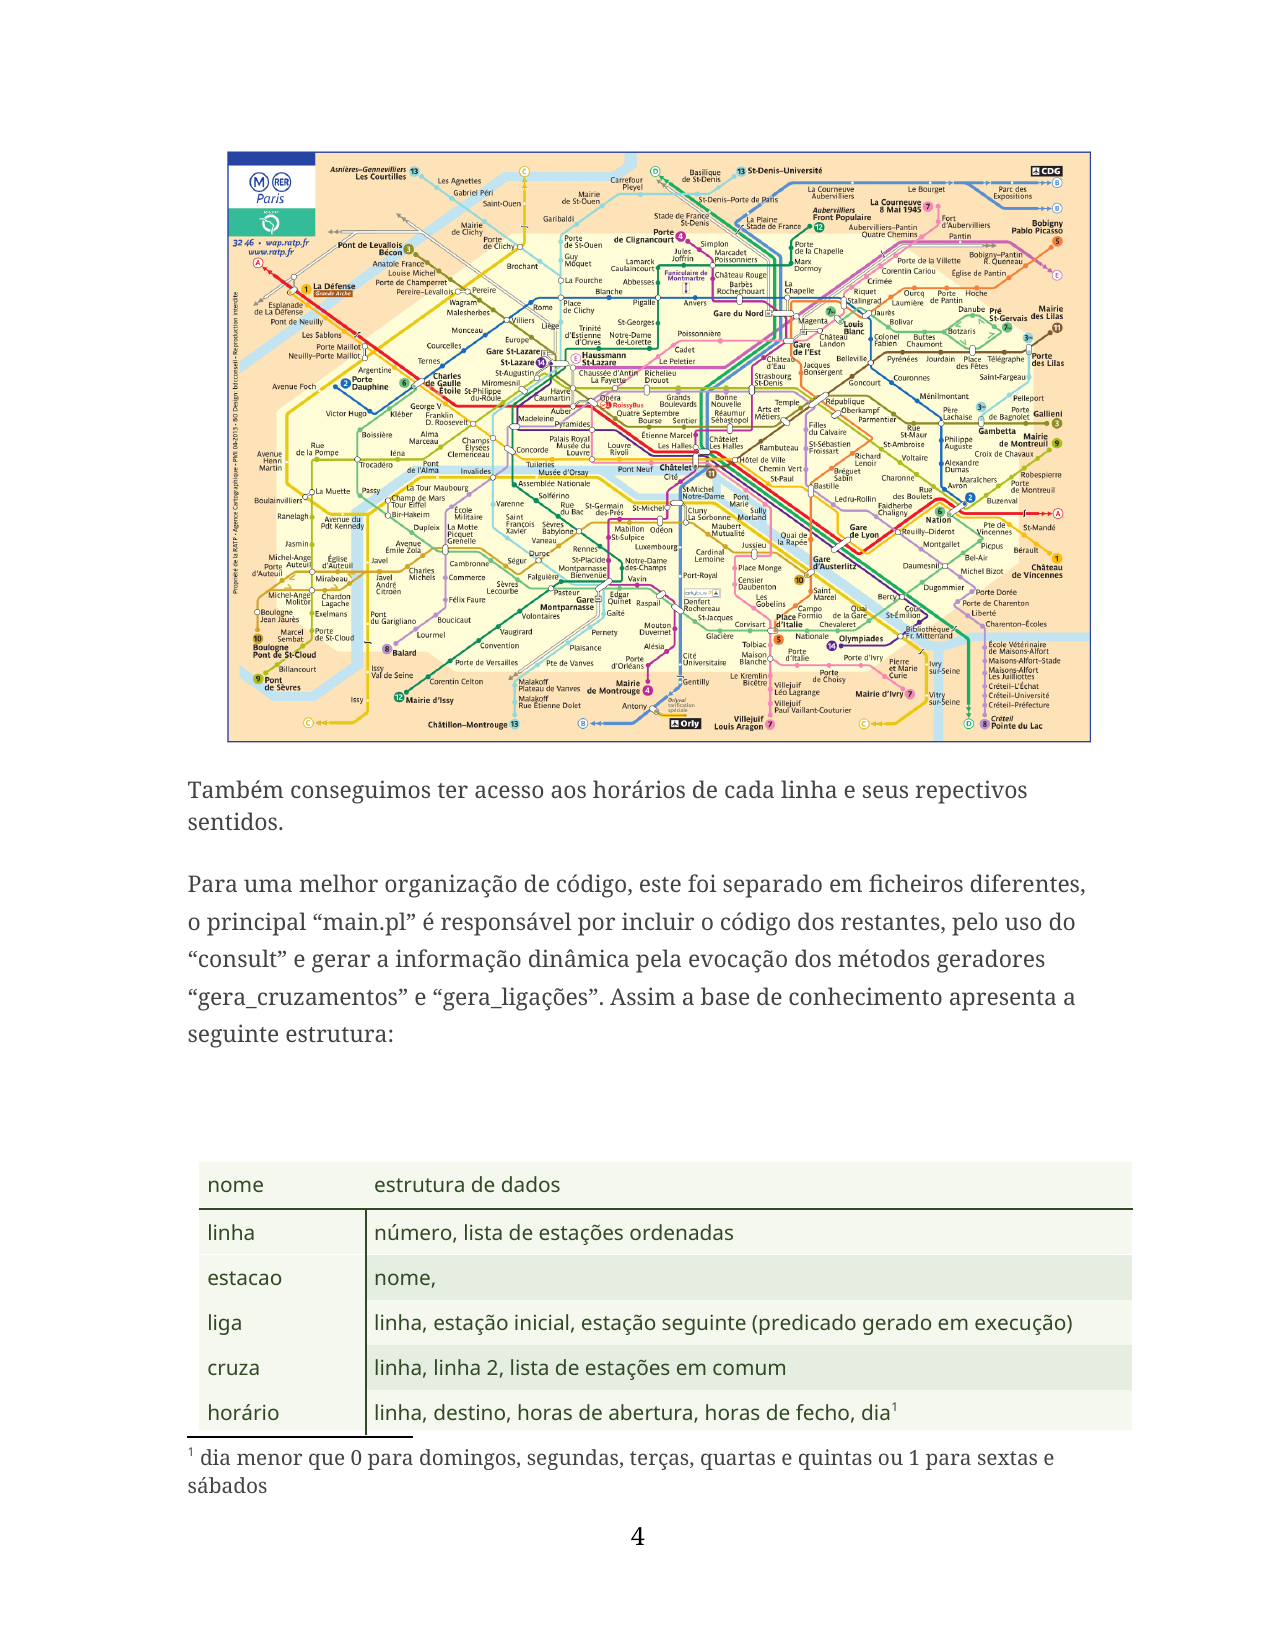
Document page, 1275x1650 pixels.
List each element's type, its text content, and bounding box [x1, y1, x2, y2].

text Também conseguimos ter acesso aos horários de cada linha e seus repectivos sentidos. [187, 774, 1087, 837]
table_cell nome, [367, 1255, 1132, 1300]
table_cell cruza [199, 1345, 365, 1390]
table_cell linha, linha 2, lista de estações em comum [367, 1345, 1132, 1390]
table_cell horário [199, 1390, 365, 1430]
text Para uma melhor organização de código, este foi separado em ficheiros diferentes, o principal “main.pl” é responsável por incluir o código dos restantes, pelo uso do “consult” e gerar a informação dinâmica pela evocação dos métodos geradores “gera_cruzamentos” e “gera_ligações”. Assim a base de conhecimento apresenta a seguinte estrutura: [187, 868, 1087, 1049]
table_header nome [199, 1162, 366, 1207]
table_cell liga [199, 1300, 365, 1345]
table_cell estacao [199, 1255, 365, 1300]
picture [225, 150, 1092, 744]
table_header estrutura de dados [366, 1162, 1132, 1207]
table_cell linha [199, 1210, 365, 1254]
table_cell linha, destino, horas de abertura, horas de fecho, dia [367, 1390, 1132, 1430]
table_cell número, lista de estações ordenadas [367, 1210, 1132, 1254]
table_cell linha, estação inicial, estação seguinte (predicado gerado em execução) [367, 1300, 1132, 1345]
